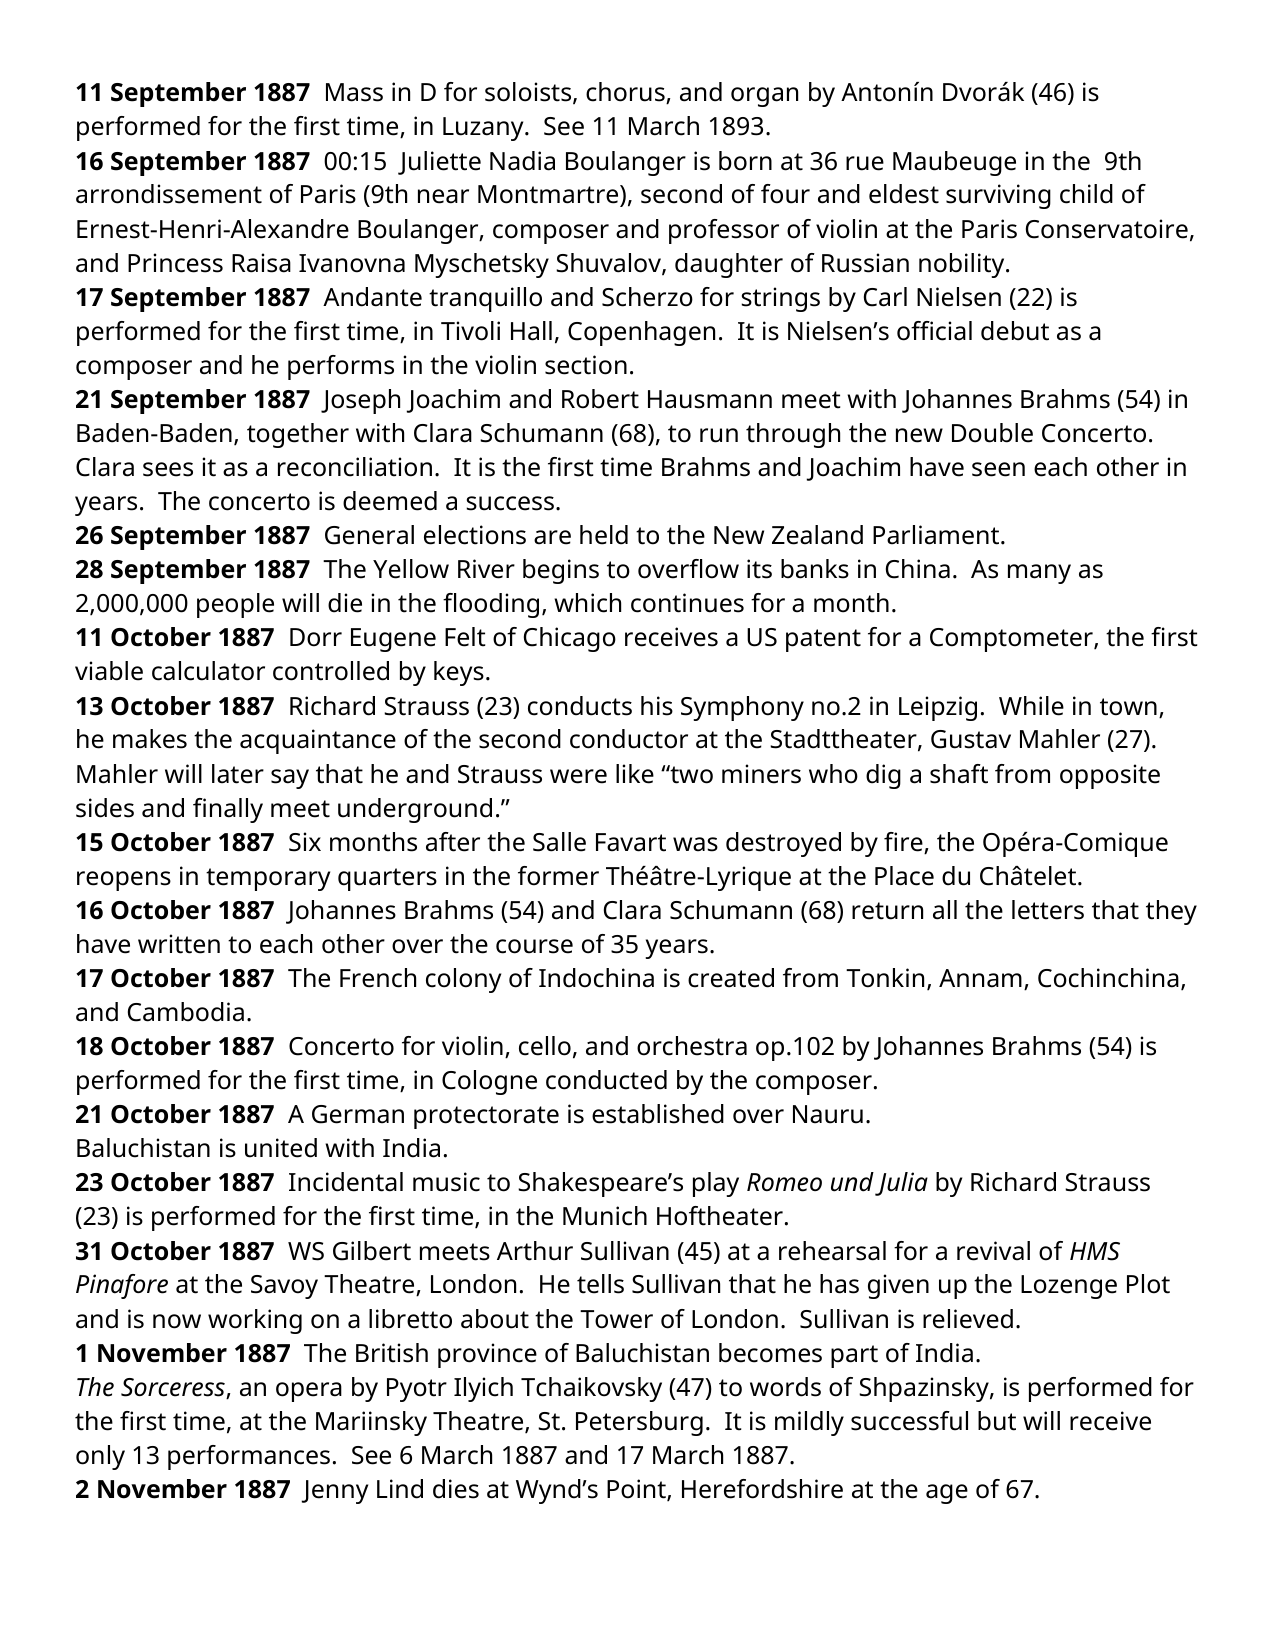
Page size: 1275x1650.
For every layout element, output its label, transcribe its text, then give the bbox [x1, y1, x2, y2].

text 31 October 1887 WS Gilbert meets Arthur Sullivan (45) at a rehearsal for a revival of HMS Pinafore at the Savoy Theatre, London. He tells Sullivan that he has given up the Lozenge Plot and is now working on a libretto about the Tower of London. Sullivan is relieved. [75, 1233, 1200, 1335]
text 23 October 1887 Incidental music to Shakespeare’s play Romeo und Julia by Richard Strauss (23) is performed for the first time, in the Munich Hoftheater. [75, 1165, 1200, 1233]
text 11 October 1887 Dorr Eugene Felt of Chicago receives a US patent for a Comptometer, the first viable calculator controlled by keys. [75, 620, 1200, 688]
text 2 November 1887 Jenny Lind dies at Wynd’s Point, Herefordshire at the age of 67. [75, 1472, 1200, 1506]
text 18 October 1887 Concerto for violin, cello, and orchestra op.102 by Johannes Brahms (54) is performed for the first time, in Cologne conducted by the composer. [75, 1029, 1200, 1097]
text 17 October 1887 The French colony of Indochina is created from Tonkin, Annam, Cochinchina, and Cambodia. [75, 961, 1200, 1029]
text 28 September 1887 The Yellow River begins to overflow its banks in China. As many as 2,000,000 people will die in the flooding, which continues for a month. [75, 552, 1200, 620]
text 11 September 1887 Mass in D for soloists, chorus, and organ by Antonín Dvorák (46) is performed for the first time, in Luzany. See 11 March 1893. [75, 75, 1200, 143]
text 16 October 1887 Johannes Brahms (54) and Clara Schumann (68) return all the letters that they have written to each other over the course of 35 years. [75, 892, 1200, 961]
text The Sorceress, an opera by Pyotr Ilyich Tchaikovsky (47) to words of Shpazinsky, is performed for the first time, at the Mariinsky Theatre, St. Petersburg. It is mildly successful but will receive only 13 performances. See 6 March 1887 and 17 March 1887. [75, 1369, 1200, 1472]
text 21 October 1887 A German protectorate is established over Nauru. [75, 1097, 1200, 1131]
text 17 September 1887 Andante tranquillo and Scherzo for strings by Carl Nielsen (22) is performed for the first time, in Tivoli Hall, Copenhagen. It is Nielsen’s official debut as a composer and he performs in the violin section. [75, 279, 1200, 382]
text 21 September 1887 Joseph Joachim and Robert Hausmann meet with Johannes Brahms (54) in Baden-Baden, together with Clara Schumann (68), to run through the new Double Concerto. Clara sees it as a reconciliation. It is the first time Brahms and Joachim have seen each other in years. The concerto is deemed a success. [75, 382, 1200, 518]
text 13 October 1887 Richard Strauss (23) conducts his Symphony no.2 in Leipzig. While in town, he makes the acquaintance of the second conductor at the Stadttheater, Gustav Mahler (27). Mahler will later say that he and Strauss were like “two miners who dig a shaft from opposite sides and finally meet underground.” [75, 688, 1200, 824]
text 26 September 1887 General elections are held to the New Zealand Parliament. [75, 518, 1200, 552]
text 1 November 1887 The British province of Baluchistan becomes part of India. [75, 1335, 1200, 1369]
text 15 October 1887 Six months after the Salle Favart was destroyed by fire, the Opéra-Comique reopens in temporary quarters in the former Théâtre-Lyrique at the Place du Châtelet. [75, 824, 1200, 892]
text Baluchistan is united with India. [75, 1131, 1200, 1165]
text 16 September 1887 00:15 Juliette Nadia Boulanger is born at 36 rue Maubeuge in the 9th arrondissement of Paris (9th near Montmartre), second of four and eldest surviving child of Ernest-Henri-Alexandre Boulanger, composer and professor of violin at the Paris Conservatoire, and Princess Raisa Ivanovna Myschetsky Shuvalov, daughter of Russian nobility. [75, 143, 1200, 279]
